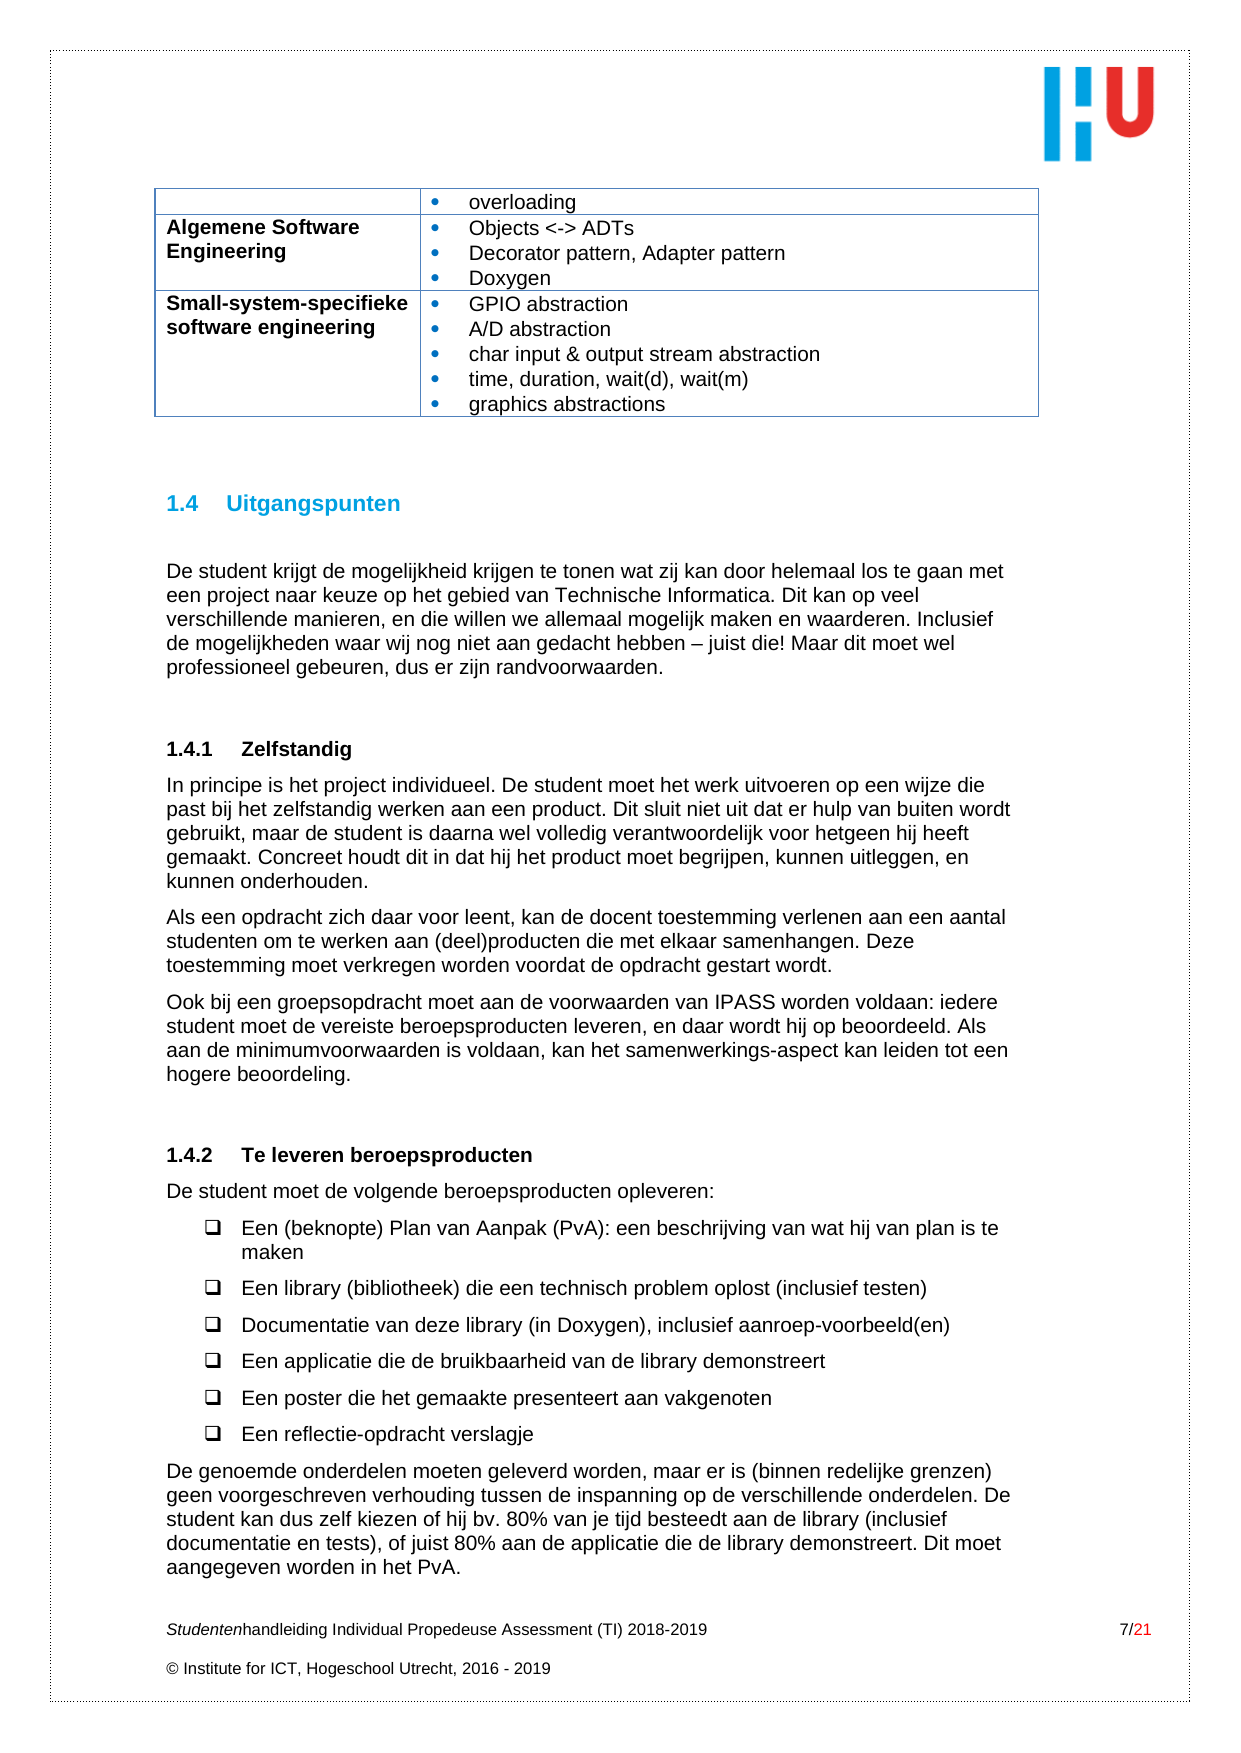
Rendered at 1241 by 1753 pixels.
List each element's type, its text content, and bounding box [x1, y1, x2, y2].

text De student moet de volgende beroepsproducten opleveren: [166, 1179, 1014, 1203]
text In principe is het project individueel. De student moet het werk uitvoeren op een wijze die past bij het zelfstandig werken aan een product. Dit sluit niet uit dat er hulp van buiten wordt gebruikt, maar de student is daarna wel volledig verantwoordelijk voor hetgeen hij heeft gemaakt. Concreet houdt dit in dat hij het product moet begrijpen, kunnen uitleggen, en kunnen onderhouden. [166, 773, 1014, 893]
table_cell Algemene Software Engineering [156, 215, 420, 290]
text Ook bij een groepsopdracht moet aan de voorwaarden van IPASS worden voldaan: iedere student moet de vereiste beroepsproducten leveren, en daar wordt hij op beoordeeld. Als aan de minimumvoorwaarden is voldaan, kan het samenwerkings-aspect kan leiden tot een hogere beoordeling. [166, 989, 1014, 1085]
table_cell GPIO abstraction A/D abstraction char input & output stream abstraction time, duration, wait(d), wait(m) graphics abstractions [421, 291, 1038, 416]
text Als een opdracht zich daar voor leent, kan de docent toestemming verlenen aan een aantal studenten om te werken aan (deel)producten die met elkaar samenhangen. Deze toestemming moet verkregen worden voordat de opdracht gestart wordt. [166, 905, 1014, 977]
text De student krijgt de mogelijkheid krijgen te tonen wat zij kan door helemaal los te gaan met een project naar keuze op het gebied van Technische Informatica. Dit kan op veel verschillende manieren, en die willen we allemaal mogelijk maken en waarderen. Inclusief de mogelijkheden waar wij nog niet aan gedacht hebben – juist die! Maar dit moet wel professioneel gebeuren, dus er zijn randvoorwaarden. [166, 559, 1014, 679]
list Een (beknopte) Plan van Aanpak (PvA): een beschrijving van wat hij van plan is te maken [204, 1216, 1014, 1263]
subtitle Zelfstandig [166, 736, 1014, 760]
text De genoemde onderdelen moeten geleverd worden, maar er is (binnen redelijke grenzen) geen voorgeschreven verhouding tussen de inspanning op de verschillende onderdelen. De student kan dus zelf kiezen of hij bv. 80% van je tijd besteedt aan de library (inclusief documentatie en tests), of juist 80% aan de applicatie die de library demonstreert. Dit moet aangegeven worden in het PvA. [166, 1459, 1014, 1579]
table_cell Small-system-specifieke software engineering [156, 291, 420, 416]
list Een applicatie die de bruikbaarheid van de library demonstreert [204, 1349, 1014, 1373]
subtitle Te leveren beroepsproducten [166, 1143, 1014, 1167]
table_cell Objects <-> ADTs Decorator pattern, Adapter pattern Doxygen [421, 215, 1038, 290]
list Documentatie van deze library (in Doxygen), inclusief aanroep-voorbeeld(en) [204, 1313, 1014, 1337]
list Een reflectie-opdracht verslagje [204, 1422, 1014, 1446]
list Een library (bibliotheek) die een technisch problem oplost (inclusief testen) [204, 1276, 1014, 1300]
list Een poster die het gemaakte presenteert aan vakgenoten [204, 1386, 1014, 1410]
subtitle Uitgangspunten [166, 490, 1014, 517]
table_cell OO [156, 189, 420, 214]
picture [1025, 46, 1172, 174]
